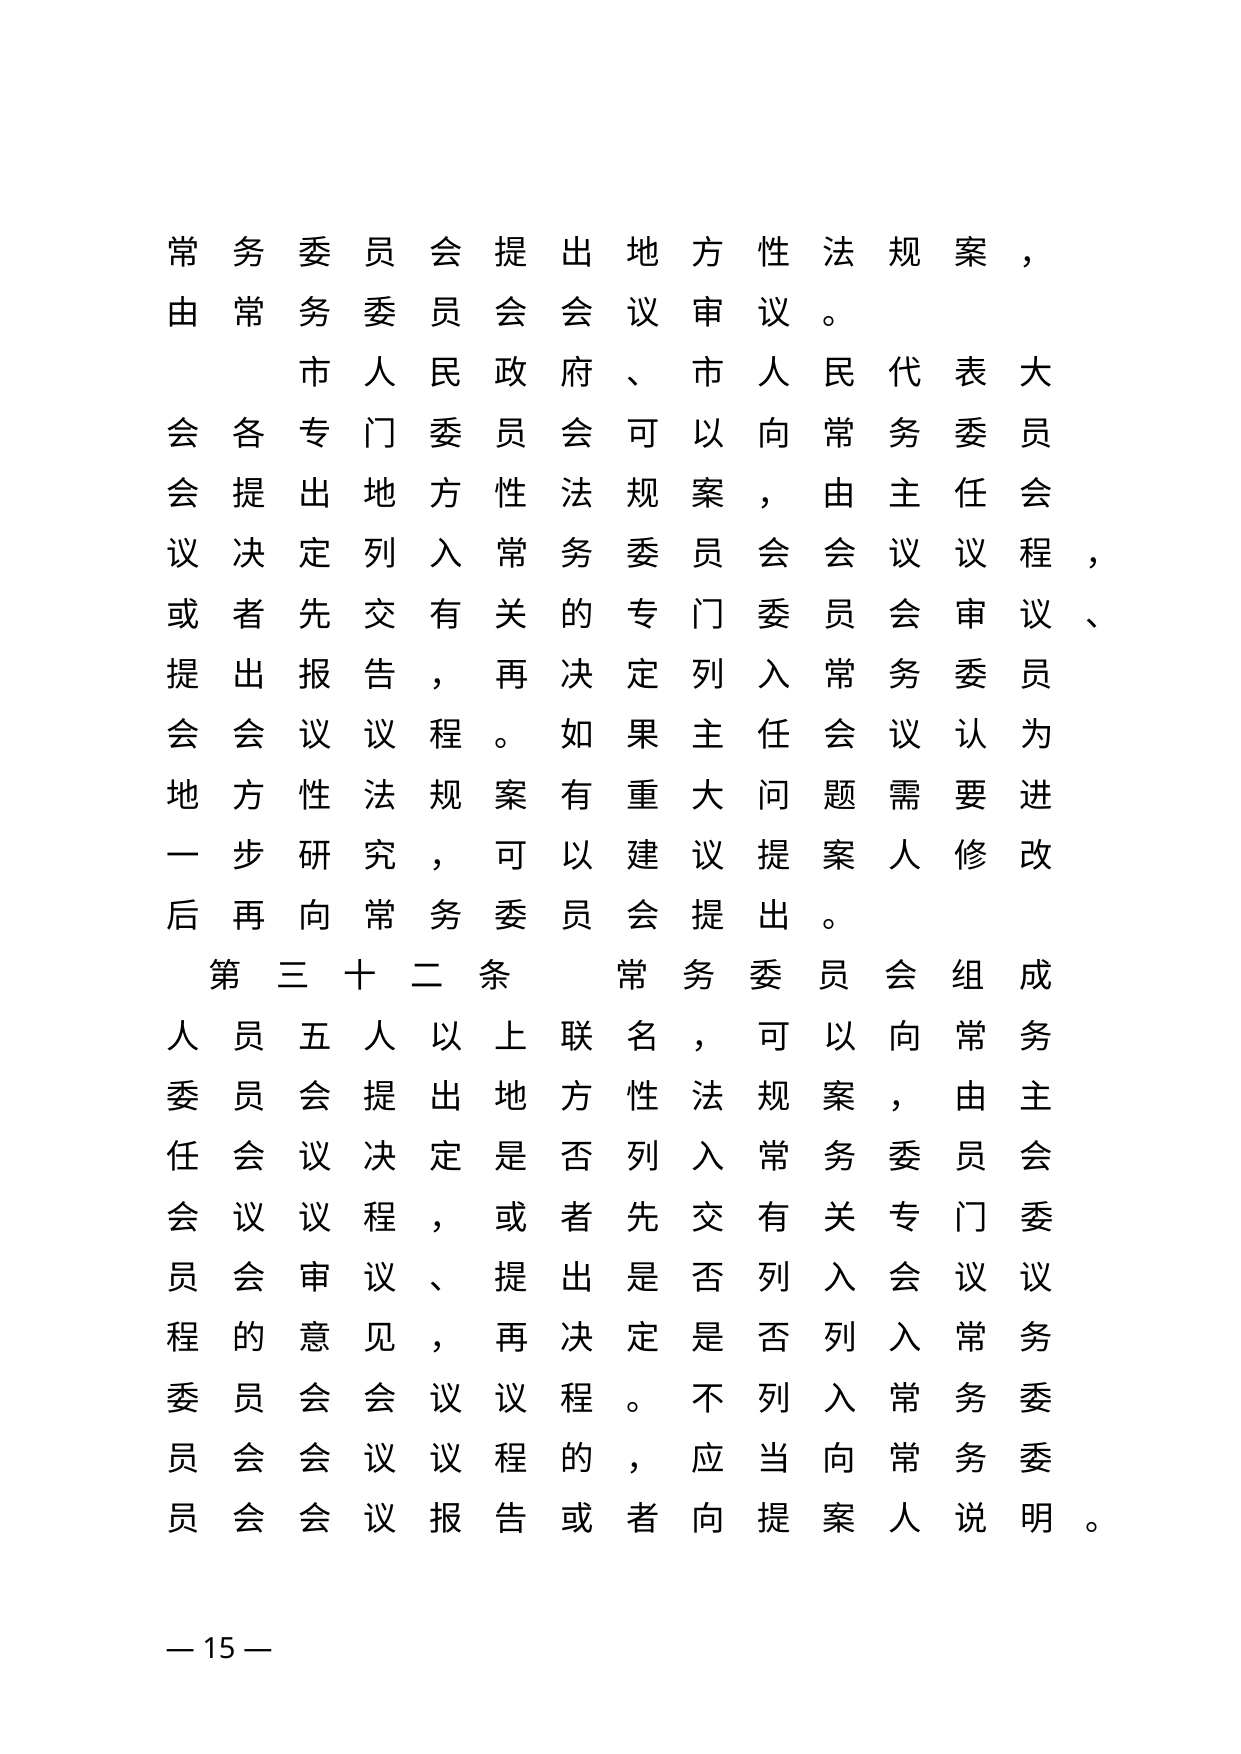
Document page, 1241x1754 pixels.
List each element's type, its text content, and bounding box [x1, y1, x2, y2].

text 第三十二条 常务委员会组成人员五人以上联名，可以向常务委员会提出地方性法规案，由主任会议决定是否列入常务委员会会议议程，或者先交有关专门委员会审议、提出是否列入会议议程的意见，再决定是否列入常务委员会会议议程。不列入常务委员会会议议程的，应当向常务委员会会议报告或者向提案人说明。 [167, 943, 1085, 1546]
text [167, 219, 1085, 340]
text 市人民政府、市人民代表大会各专门委员会可以向常务委员会提出地方性法规案，由主任会议决定列入常务委员会会议议程，或者先交有关的专门委员会审议、提出报告，再决定列入常务委员会会议议程。如果主任会议认为地方性法规案有重大问题需要进一步研究，可以建议提案人修改后再向常务委员会提出。 [167, 340, 1085, 943]
